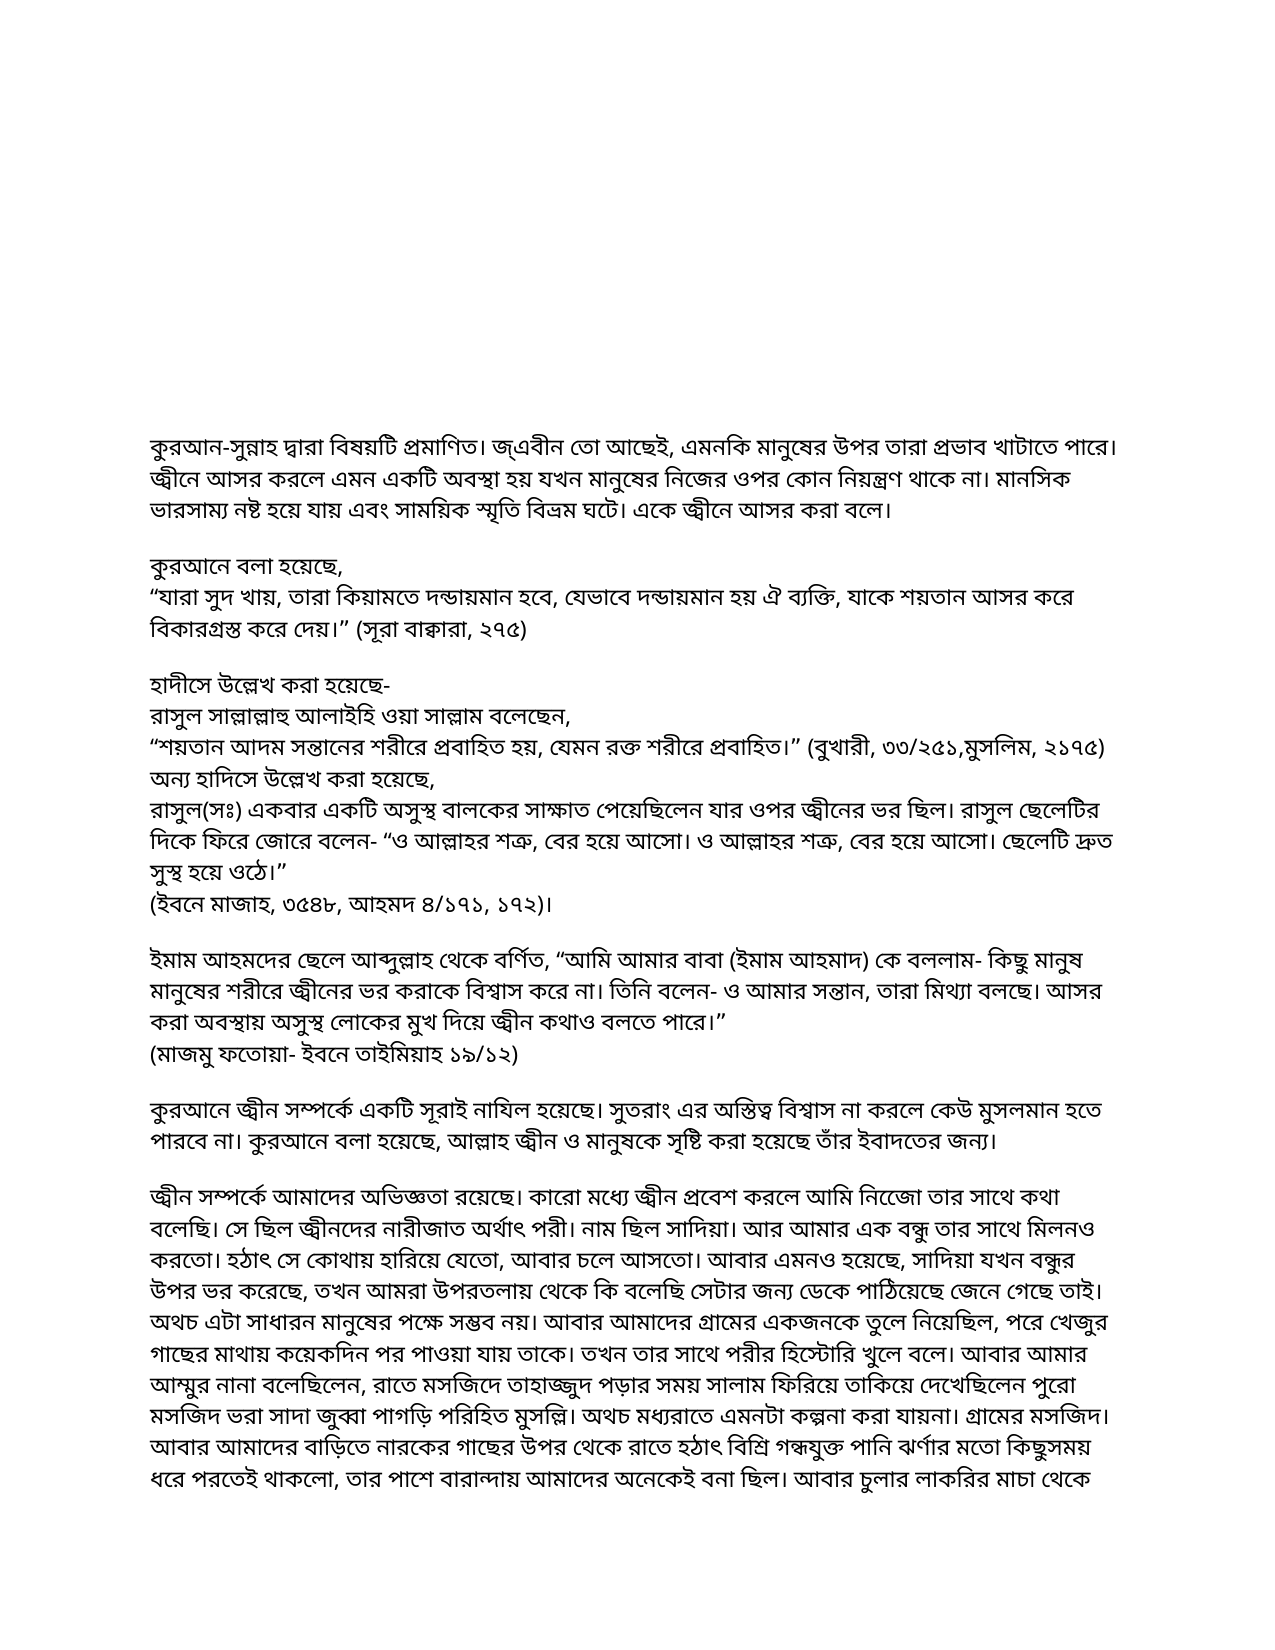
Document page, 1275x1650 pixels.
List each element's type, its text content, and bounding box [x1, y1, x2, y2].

text ইমাম আহমদের ছেলে আব্দুল্লাহ থেকে বর্ণিত, “আমি আমার বাবা (ইমাম আহমাদ) কে বললাম- কিছু মানুষ মানুষের শরীরে জ্বীনের ভর করাকে বিশ্বাস করে না। তিনি বলেন- ও আমার সন্তান, তারা মিথ্যা বলছে। আসর করা অবস্থায় অসুস্থ লোকের মুখ দিয়ে জ্বীন কথাও বলতে পারে।” (মাজমু ফতোয়া- ইবনে তাইমিয়াহ ১৯/১২) [150, 944, 1125, 1069]
text হাদীসে উল্লেখ করা হয়েছে- রাসুল সাল্লাল্লাহু আলাইহি ওয়া সাল্লাম বলেছেন, “শয়তান আদম সন্তানের শরীরে প্রবাহিত হয়, যেমন রক্ত শরীরে প্রবাহিত।” (বুখারী, ৩৩/২৫১,মুসলিম, ২১৭৫) অন্য হাদিসে উল্লেখ করা হয়েছে, রাসুল(সঃ) একবার একটি অসুস্থ বালকের সাক্ষাত পেয়েছিলেন যার ওপর জ্বীনের ভর ছিল। রাসুল ছেলেটির দিকে ফিরে জোরে বলেন- “ও আল্লাহর শত্রু, বের হয়ে আসো। ও আল্লাহর শত্রু, বের হয়ে আসো। ছেলেটি দ্রুত সুস্থ হয়ে ওঠে।” (ইবনে মাজাহ, ৩৫৪৮, আহমদ ৪/১৭১, ১৭২)। [150, 669, 1125, 919]
text কুরআনে বলা হয়েছে, “যারা সুদ খায়, তারা কিয়ামতে দন্ডায়মান হবে, যেভাবে দন্ডায়মান হয় ঐ ব্যক্তি, যাকে শয়তান আসর করে বিকারগ্রস্ত করে দেয়।” (সূরা বাক্বারা, ২৭৫) [150, 550, 1125, 644]
text কুরআন-সুন্নাহ দ্বারা বিষয়টি প্রমাণিত। জ্এবীন তো আছেই, এমনকি মানুষের উপর তারা প্রভাব খাটাতে পারে। জ্বীনে আসর করলে এমন একটি অবস্থা হয় যখন মানুষের নিজের ওপর কোন নিয়ন্ত্রণ থাকে না। মানসিক ভারসাম্য নষ্ট হয়ে যায় এবং সাময়িক স্মৃতি বিভ্রম ঘটে। একে জ্বীনে আসর করা বলে। [150, 431, 1125, 525]
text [150, 1181, 1125, 1494]
text কুরআনে জ্বীন সম্পর্কে একটি সূরাই নাযিল হয়েছে। সুতরাং এর অস্তিত্ব বিশ্বাস না করলে কেউ মুসলমান হতে পারবে না। কুরআনে বলা হয়েছে, আল্লাহ জ্বীন ও মানুষকে সৃষ্টি করা হয়েছে তাঁর ইবাদতের জন্য। [150, 1094, 1125, 1156]
